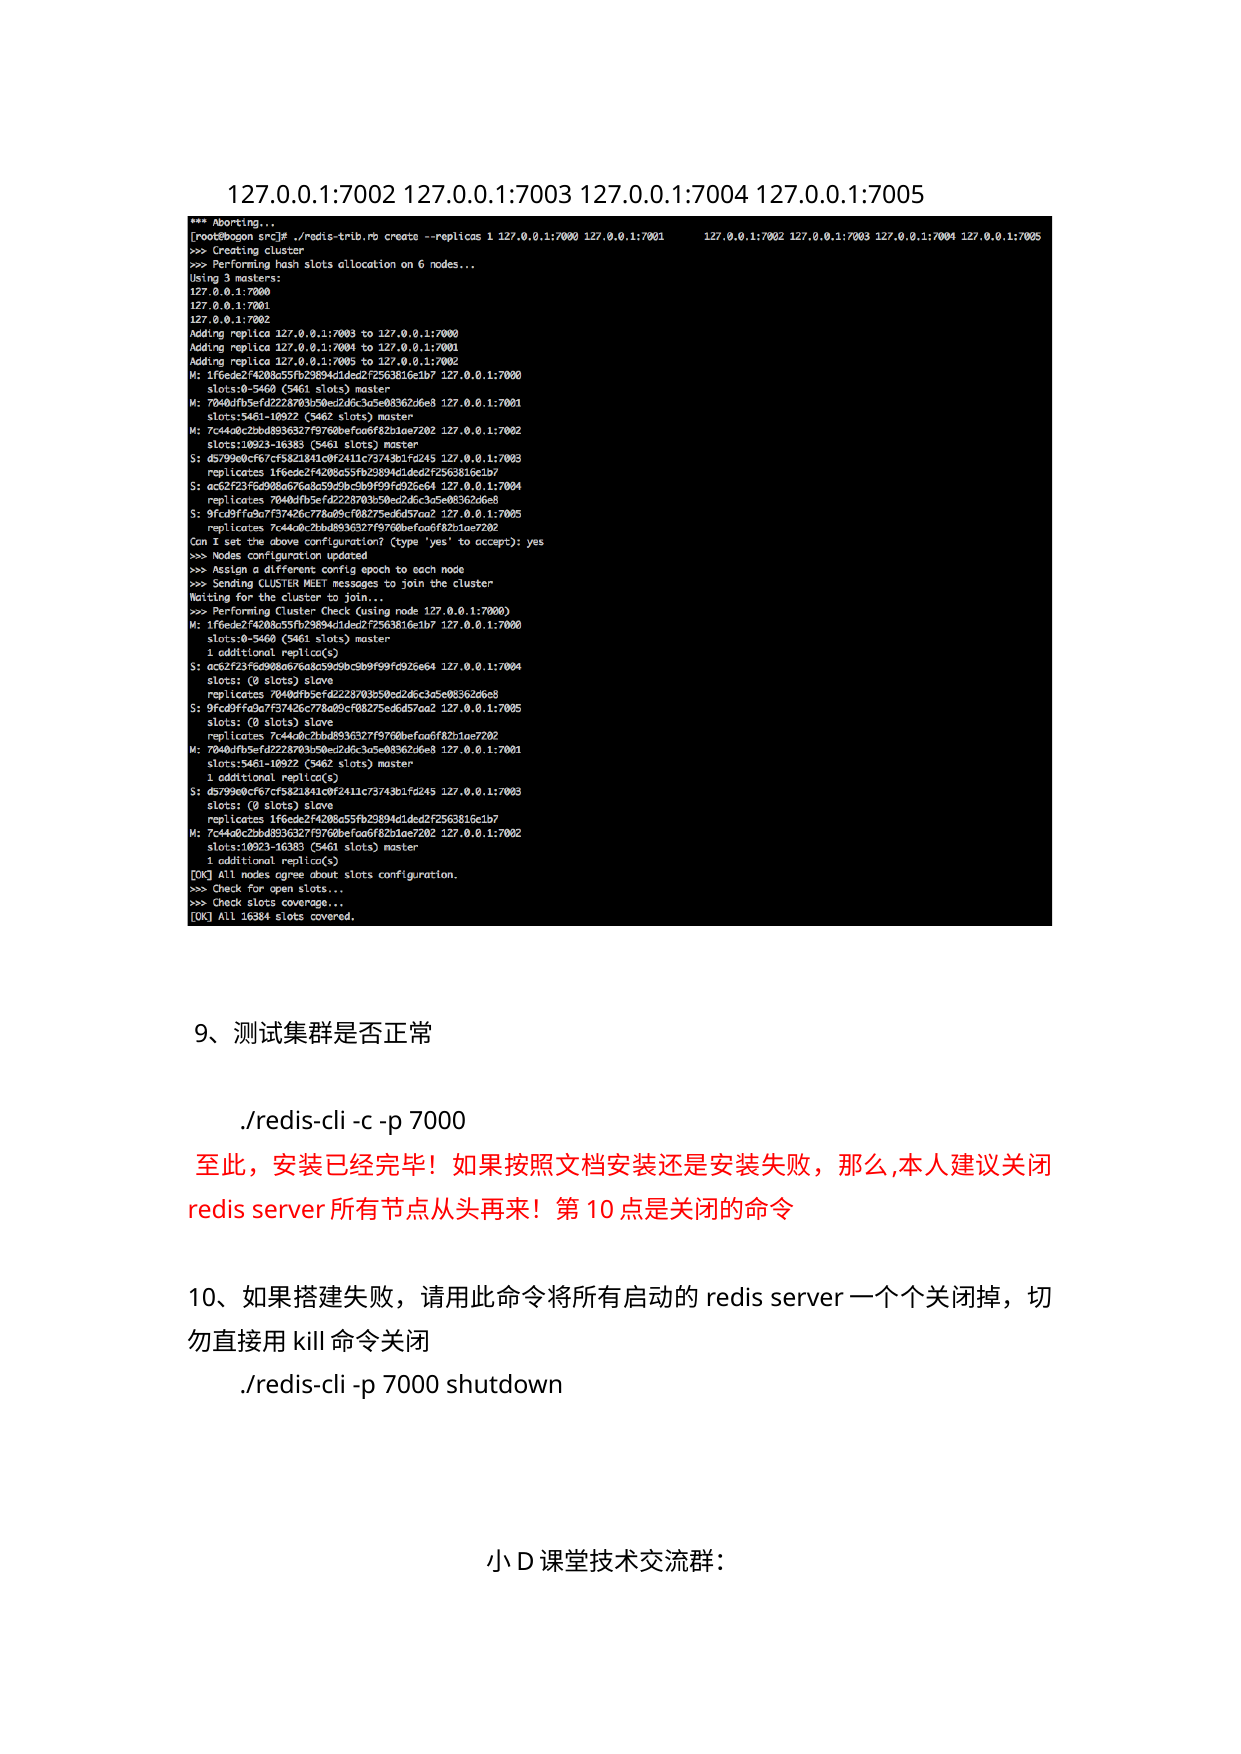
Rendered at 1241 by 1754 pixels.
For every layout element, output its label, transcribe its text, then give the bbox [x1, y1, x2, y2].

text 9、测试集群是否正常 [187, 1009, 1053, 1053]
text ./redis-cli -p 7000 shutdown [187, 1362, 1053, 1406]
text 小D课堂技术交流群： [187, 1538, 1053, 1582]
text 10、如果搭建失败，请用此命令将所有启动的redis server一个个关闭掉，切勿直接用kill命令关闭 [187, 1273, 1053, 1362]
text 127.0.0.1:7002 127.0.0.1:7003 127.0.0.1:7004 127.0.0.1:7005 [187, 172, 1053, 216]
picture [187, 216, 1053, 926]
text 至此，安装已经完毕！如果按照文档安装还是安装失败，那么,本人建议关闭redis server所有节点从头再来！第10点是关闭的命令 [187, 1141, 1053, 1229]
text ./redis-cli -c -p 7000 [187, 1097, 1053, 1141]
